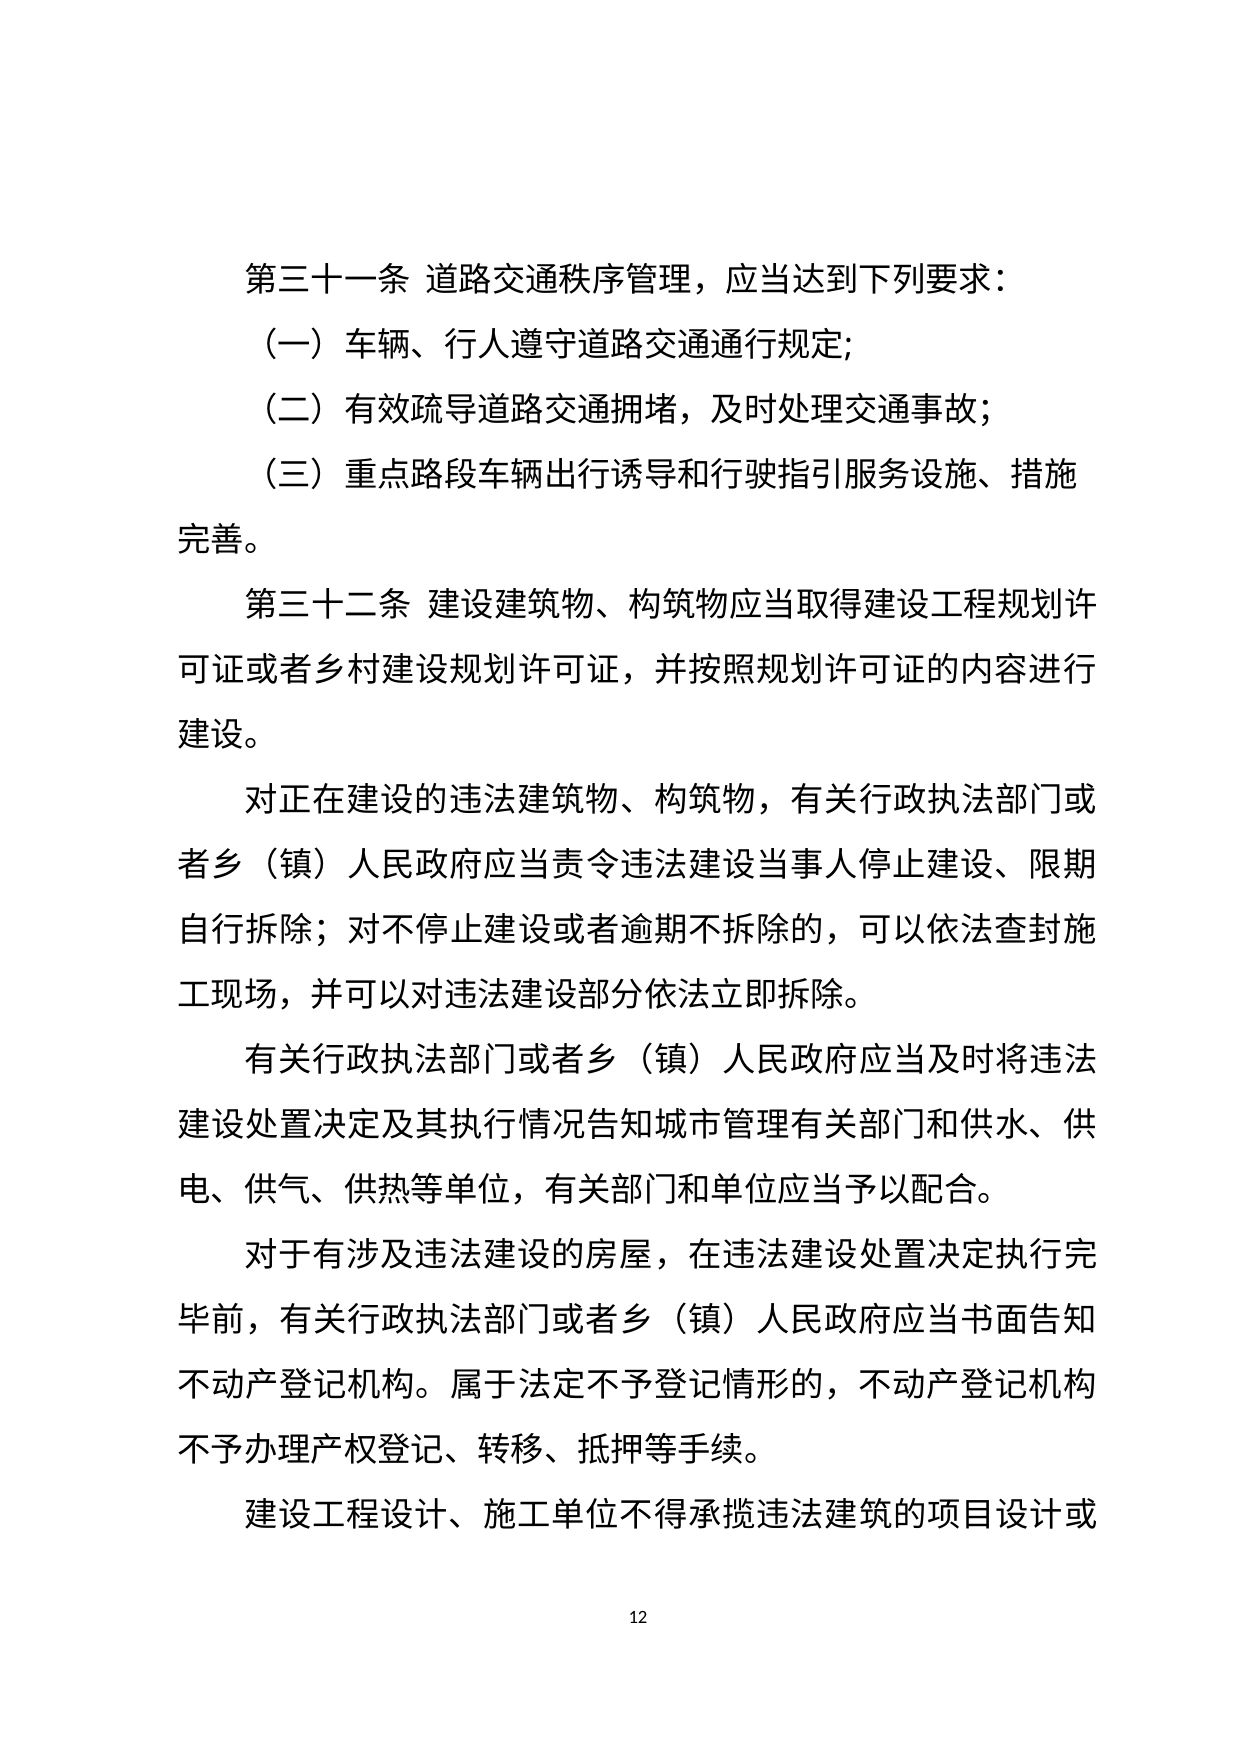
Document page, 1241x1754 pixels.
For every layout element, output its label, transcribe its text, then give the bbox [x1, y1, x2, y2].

text （三）重点路段车辆出行诱导和行驶指引服务设施、措施完善。 [177, 440, 1098, 570]
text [177, 1480, 1098, 1545]
text （一）车辆、行人遵守道路交通通行规定; [177, 310, 1098, 375]
text 对于有涉及违法建设的房屋，在违法建设处置决定执行完毕前，有关行政执法部门或者乡（镇）人民政府应当书面告知不动产登记机构。属于法定不予登记情形的，不动产登记机构不予办理产权登记、转移、抵押等手续。 [177, 1220, 1098, 1480]
text 有关行政执法部门或者乡（镇）人民政府应当及时将违法建设处置决定及其执行情况告知城市管理有关部门和供水、供电、供气、供热等单位，有关部门和单位应当予以配合。 [177, 1025, 1098, 1220]
text 第三十二条 建设建筑物、构筑物应当取得建设工程规划许可证或者乡村建设规划许可证，并按照规划许可证的内容进行建设。 [177, 570, 1098, 765]
text 对正在建设的违法建筑物、构筑物，有关行政执法部门或者乡（镇）人民政府应当责令违法建设当事人停止建设、限期自行拆除；对不停止建设或者逾期不拆除的，可以依法查封施工现场，并可以对违法建设部分依法立即拆除。 [177, 765, 1098, 1025]
text 第三十一条 道路交通秩序管理，应当达到下列要求： [177, 245, 1098, 310]
text （二）有效疏导道路交通拥堵，及时处理交通事故； [177, 375, 1098, 440]
